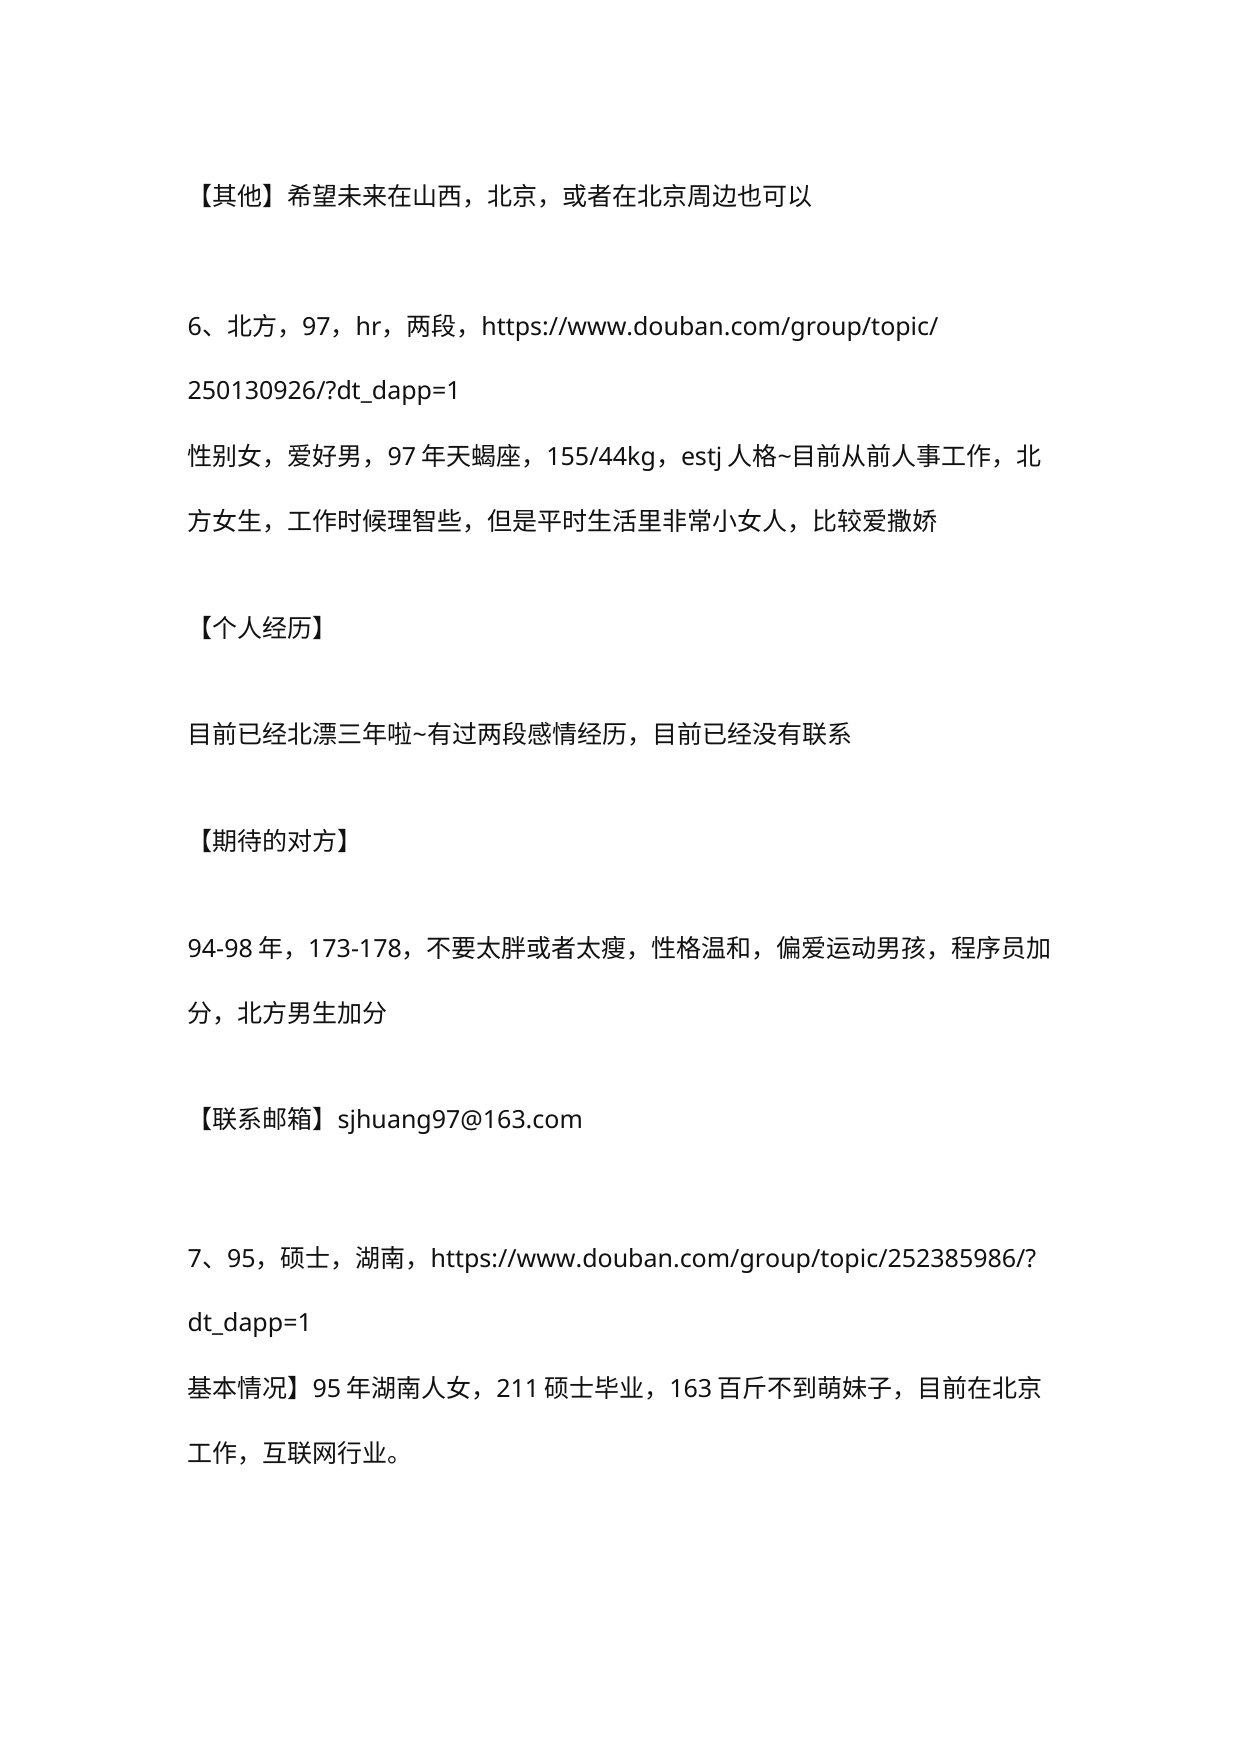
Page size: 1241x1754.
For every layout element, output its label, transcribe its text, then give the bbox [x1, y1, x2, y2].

text 6、北方，97，hr，两段，https://www.douban.com/group/topic/250130926/?dt_dapp=1 [187, 292, 1053, 422]
text 94-98年，173-178，不要太胖或者太瘦，性格温和，偏爱运动男孩，程序员加分，北方男生加分 [187, 914, 1053, 1044]
text 【其他】希望未来在山西，北京，或者在北京周边也可以 [187, 162, 1053, 227]
text 基本情况】95年湖南人女，211硕士毕业，163百斤不到萌妹子，目前在北京工作，互联网行业。 [187, 1354, 1053, 1484]
text 性别女，爱好男，97年天蝎座，155/44kg，estj人格~目前从前人事工作，北方女生，工作时候理智些，但是平时生活里非常小女人，比较爱撒娇 [187, 422, 1053, 552]
text 【个人经历】 [187, 594, 1053, 659]
text 目前已经北漂三年啦~有过两段感情经历，目前已经没有联系 [187, 700, 1053, 765]
text 【联系邮箱】sjhuang97@163.com [187, 1085, 1053, 1150]
text 【期待的对方】 [187, 807, 1053, 872]
text 7、95，硕士，湖南，https://www.douban.com/group/topic/252385986/?dt_dapp=1 [187, 1224, 1053, 1354]
